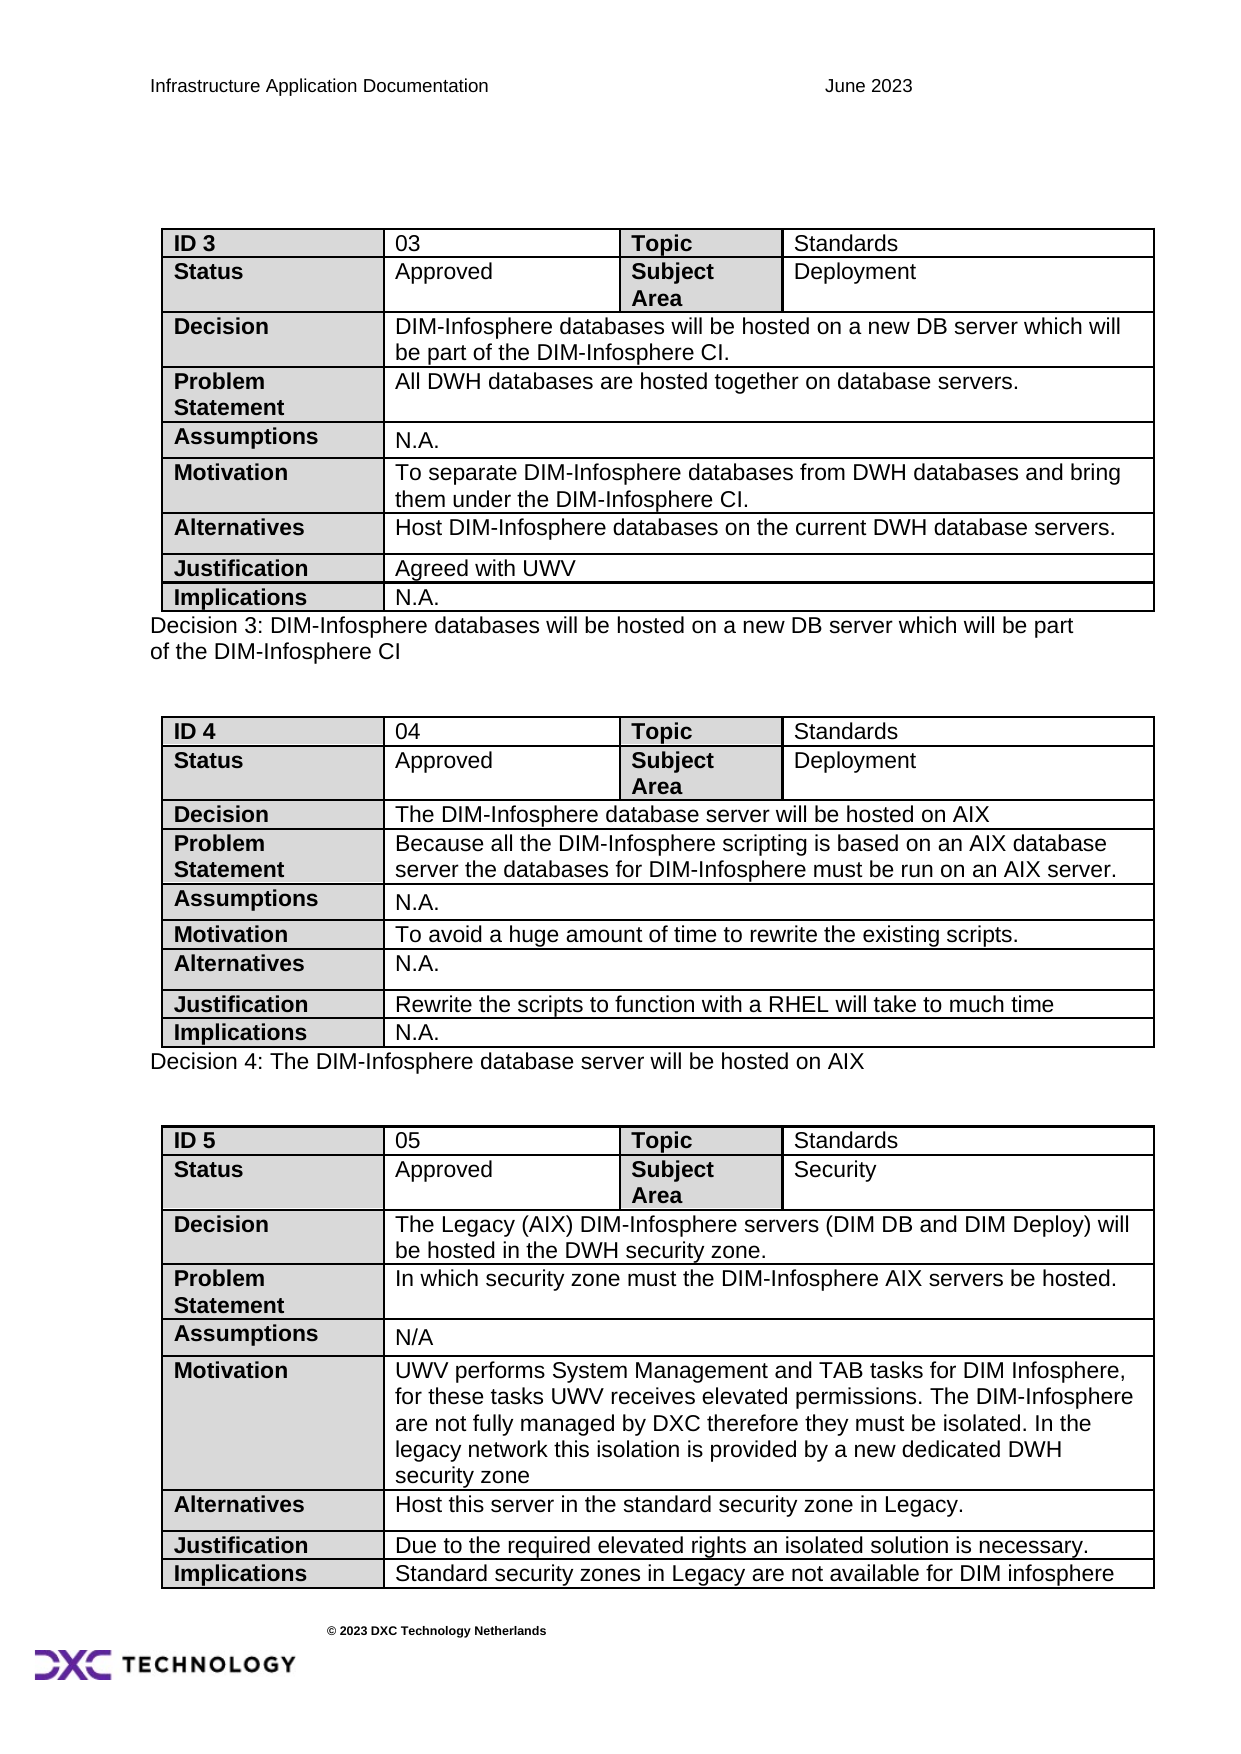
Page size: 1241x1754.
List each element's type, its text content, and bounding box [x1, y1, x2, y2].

table_cell Security [784, 1156, 1153, 1208]
table_cell Subject Area [621, 1156, 781, 1208]
table_cell N.A. [385, 423, 1153, 457]
table_header 04 [385, 718, 619, 744]
table_cell Problem Statement [163, 830, 383, 882]
table_cell Approved [385, 258, 619, 311]
table_cell In which security zone must the DIM-Infosphere AIX servers be hosted. [385, 1265, 1153, 1318]
table_cell Motivation [163, 1357, 383, 1489]
text Decision 4: The DIM-Infosphere database server will be hosted on AIX [150, 1048, 1090, 1074]
table_cell Motivation [163, 921, 383, 948]
table_cell N.A. [385, 584, 1153, 610]
table_cell Subject Area [621, 258, 781, 311]
table_cell N.A. [385, 885, 1153, 919]
table_cell Rewrite the scripts to function with a RHEL will take to much time [385, 991, 1153, 1017]
table_cell Decision [163, 801, 383, 828]
table_cell Approved [385, 1156, 619, 1208]
table_cell To separate DIM-Infosphere databases from DWH databases and bring them under the DIM-Infosphere CI. [385, 459, 1153, 512]
table_cell Implications [163, 584, 383, 610]
table_header Topic [621, 1128, 781, 1154]
table_cell Problem Statement [163, 368, 383, 421]
table_header Standards [784, 718, 1153, 744]
table_header 05 [385, 1128, 619, 1154]
table_cell Deployment [784, 258, 1153, 311]
table_cell Host DIM-Infosphere databases on the current DWH database servers. [385, 514, 1153, 553]
table_cell UWV performs System Management and TAB tasks for DIM Infosphere, for these tasks UWV receives elevated permissions. The DIM-Infosphere are not fully managed by DXC therefore they must be isolated. In the legacy network this isolation is provided by a new dedicated DWH security zone [385, 1357, 1153, 1489]
table_cell Agreed with UWV [385, 555, 1153, 581]
table_cell Standard security zones in Legacy are not available for DIM infosphere [385, 1560, 1153, 1587]
table_cell Problem Statement [163, 1265, 383, 1318]
table_header Standards [784, 1128, 1153, 1154]
table_header ID 4 [163, 718, 383, 744]
table_cell Deployment [784, 747, 1153, 799]
table_cell Implications [163, 1560, 383, 1587]
table_cell Decision [163, 1211, 383, 1263]
table_cell The Legacy (AIX) DIM-Infosphere servers (DIM DB and DIM Deploy) will be hosted in the DWH security zone. [385, 1211, 1153, 1263]
table_cell Assumptions [163, 423, 383, 457]
table_cell Host this server in the standard security zone in Legacy. [385, 1491, 1153, 1530]
table_cell The DIM-Infosphere database server will be hosted on AIX [385, 801, 1153, 828]
table_cell Alternatives [163, 1491, 383, 1530]
table_cell All DWH databases are hosted together on database servers. [385, 368, 1153, 421]
table_header Topic [621, 718, 781, 744]
table_cell DIM-Infosphere databases will be hosted on a new DB server which will be part of the DIM-Infosphere CI. [385, 313, 1153, 366]
table_cell N.A. [385, 950, 1153, 989]
table_cell Because all the DIM-Infosphere scripting is based on an AIX database server the databases for DIM-Infosphere must be run on an AIX server. [385, 830, 1153, 882]
table_cell Alternatives [163, 950, 383, 989]
table_cell Justification [163, 1532, 383, 1558]
table_header ID 5 [163, 1128, 383, 1154]
table_cell N.A. [385, 1019, 1153, 1046]
table_cell Implications [163, 1019, 383, 1046]
table_cell Status [163, 1156, 383, 1208]
table_cell Alternatives [163, 514, 383, 553]
table_cell Decision [163, 313, 383, 366]
table_cell Justification [163, 991, 383, 1017]
table_cell Subject Area [621, 747, 781, 799]
table_header ID 3 [163, 230, 383, 256]
table_cell To avoid a huge amount of time to rewrite the existing scripts. [385, 921, 1153, 948]
text Decision 3: DIM-Infosphere databases will be hosted on a new DB server which will be part of the DIM-Infosphere CI [150, 612, 1090, 665]
table_cell Due to the required elevated rights an isolated solution is necessary. [385, 1532, 1153, 1558]
table_cell Assumptions [163, 1320, 383, 1355]
picture [34, 1650, 296, 1680]
table_header Standards [784, 230, 1153, 256]
table_cell Approved [385, 747, 619, 799]
table_cell Justification [163, 555, 383, 581]
table_cell Status [163, 747, 383, 799]
table_cell N/A [385, 1320, 1153, 1355]
table_cell Assumptions [163, 885, 383, 919]
table_header Topic [621, 230, 781, 256]
table_cell Status [163, 258, 383, 311]
table_header 03 [385, 230, 619, 256]
table_cell Motivation [163, 459, 383, 512]
